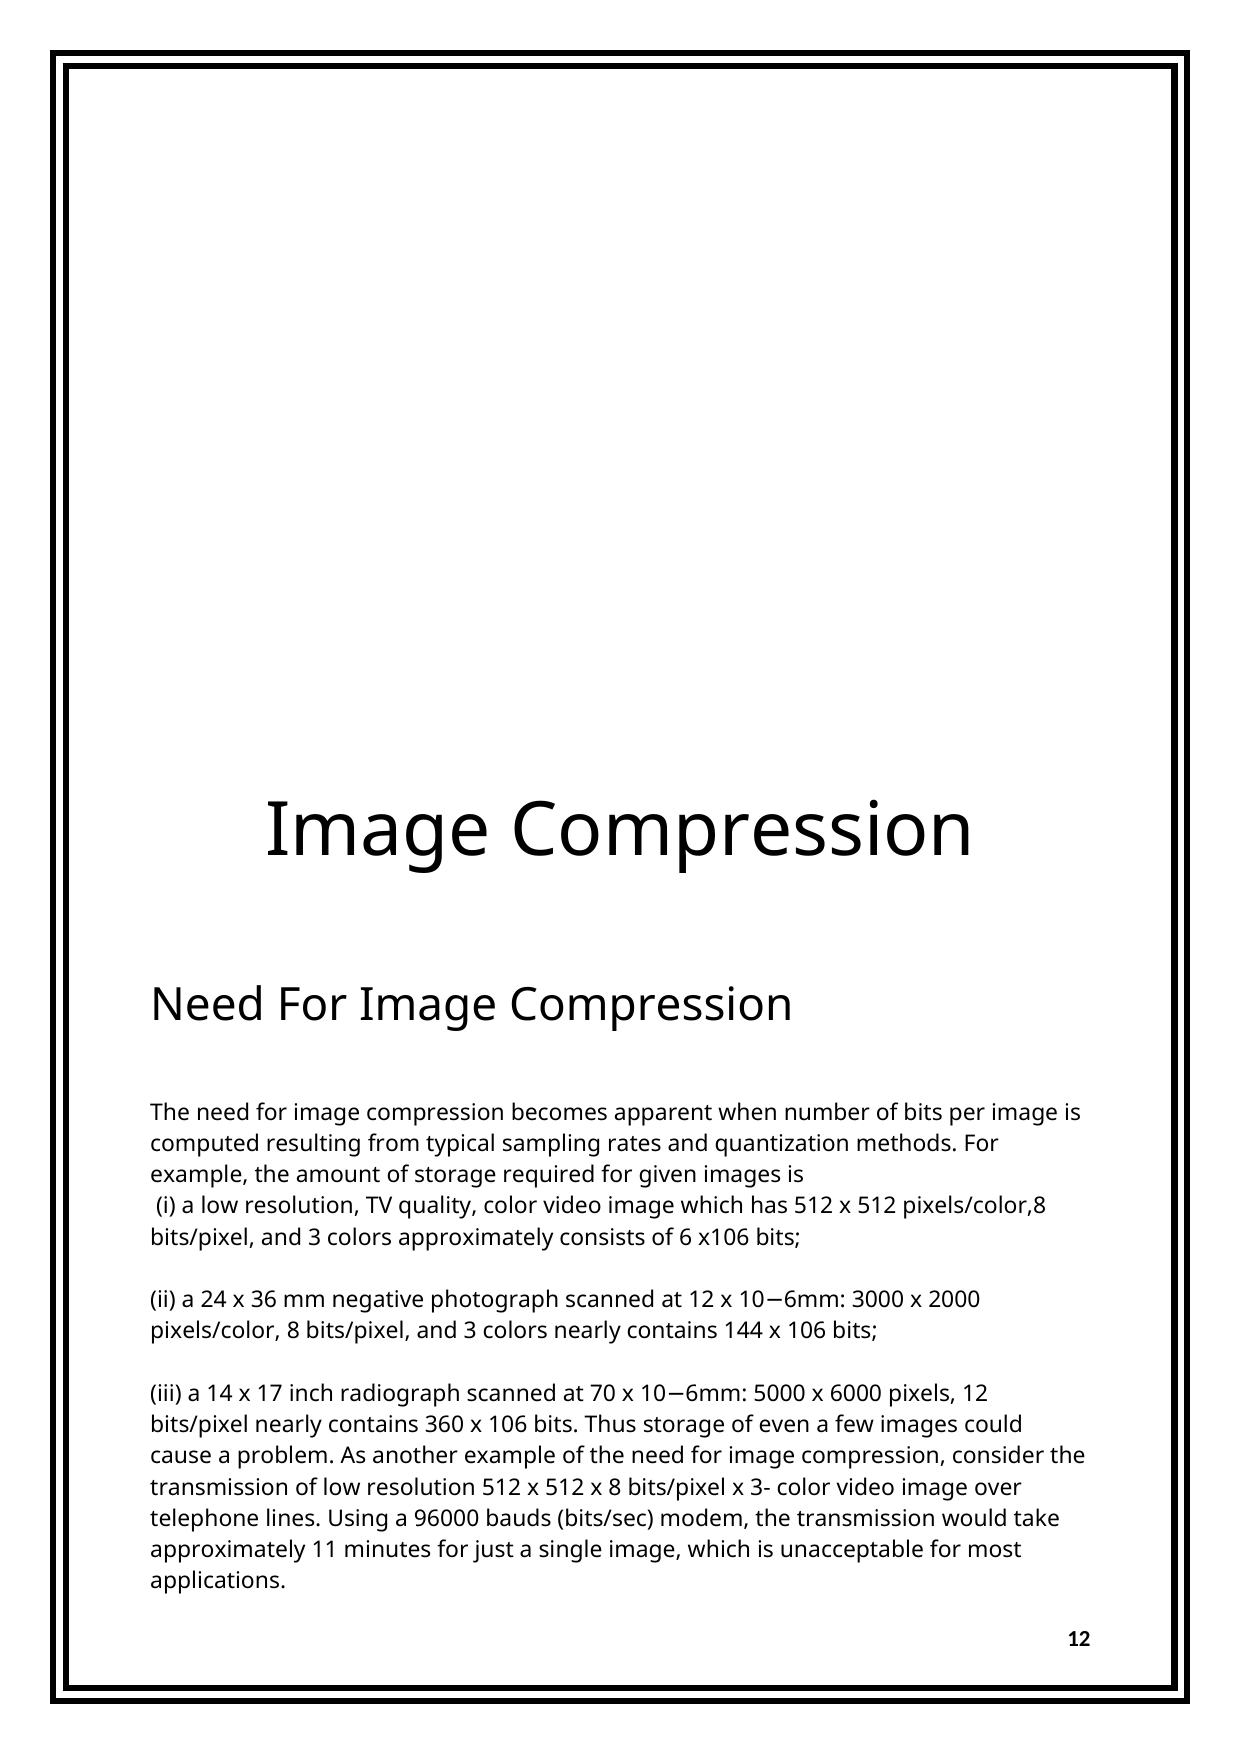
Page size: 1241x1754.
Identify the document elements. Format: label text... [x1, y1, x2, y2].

text (i) a low resolution, TV quality, color video image which has 512 x 512 pixels/color,8 bits/pixel, and 3 colors approximately consists of 6 x106 bits; [150, 1189, 1090, 1252]
text Need For Image Compression [150, 971, 1090, 1033]
text (ii) a 24 x 36 mm negative photograph scanned at 12 x 10−6mm: 3000 x 2000 pixels/color, 8 bits/pixel, and 3 colors nearly contains 144 x 106 bits; [150, 1283, 1090, 1346]
text The need for image compression becomes apparent when number of bits per image is computed resulting from typical sampling rates and quantization methods. For example, the amount of storage required for given images is [150, 1096, 1090, 1189]
text (iii) a 14 x 17 inch radiograph scanned at 70 x 10−6mm: 5000 x 6000 pixels, 12 bits/pixel nearly contains 360 x 106 bits. Thus storage of even a few images could cause a problem. As another example of the need for image compression, consider the transmission of low resolution 512 x 512 x 8 bits/pixel x 3- color video image over telephone lines. Using a 96000 bauds (bits/sec) modem, the transmission would take approximately 11 minutes for just a single image, which is unacceptable for most applications. [150, 1377, 1090, 1596]
text Image Compression [150, 775, 1090, 877]
